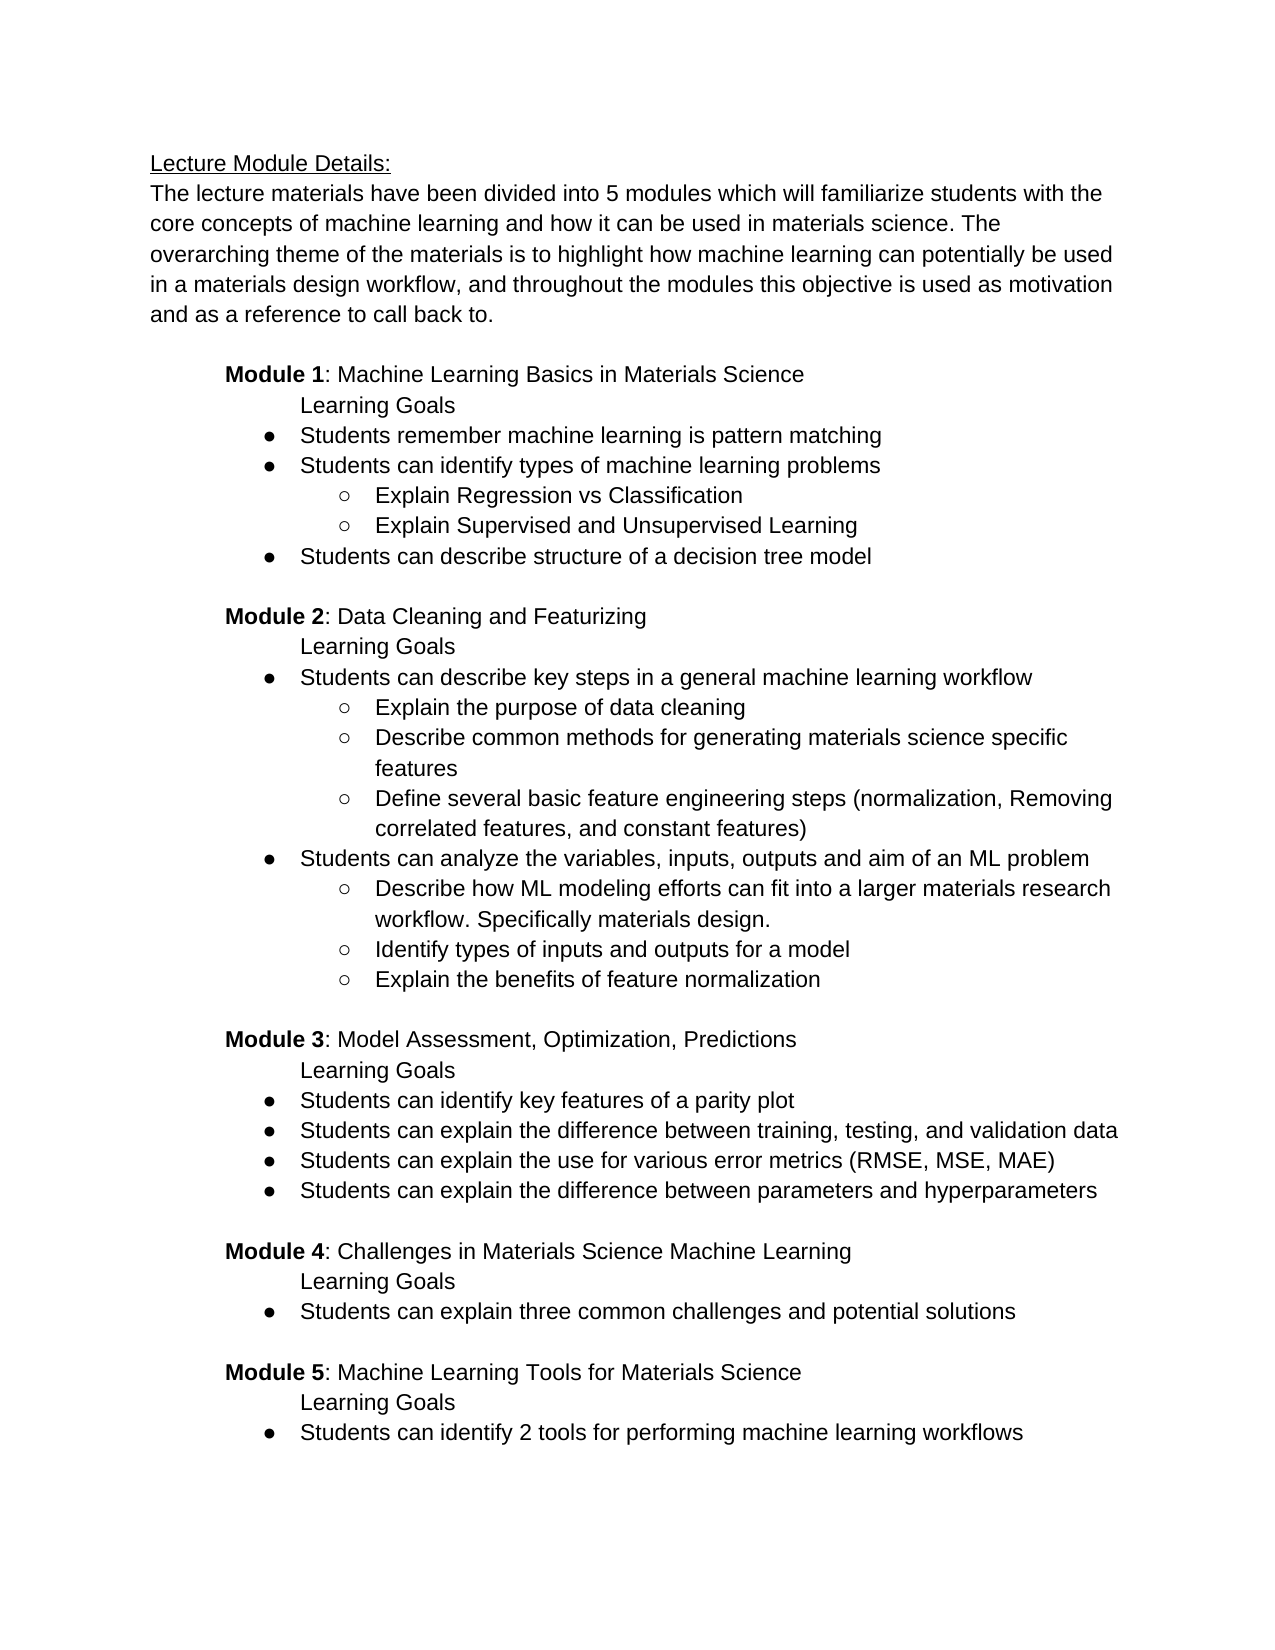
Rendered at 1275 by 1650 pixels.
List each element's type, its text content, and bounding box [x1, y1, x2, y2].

list Define several basic feature engineering steps (normalization, Removing correlated features, and constant features) [337, 785, 1125, 841]
list Students remember machine learning is pattern matching [262, 422, 1125, 448]
text The lecture materials have been divided into 5 modules which will familiarize students with the core concepts of machine learning and how it can be used in materials science. The overarching theme of the materials is to highlight how machine learning can potentially be used in a materials design workflow, and throughout the modules this objective is used as motivation and as a reference to call back to. [150, 180, 1125, 327]
list Students can explain the difference between training, testing, and validation data [262, 1117, 1125, 1143]
text Module 3: Model Assessment, Optimization, Predictions [150, 1026, 1125, 1053]
text Learning Goals [150, 633, 1125, 660]
text Learning Goals [150, 392, 1125, 418]
list Students can explain the difference between parameters and hyperparameters [262, 1177, 1125, 1204]
text Module 4: Challenges in Materials Science Machine Learning [150, 1238, 1125, 1264]
list Identify types of inputs and outputs for a model [337, 936, 1125, 962]
text Learning Goals [150, 1389, 1125, 1415]
list Students can analyze the variables, inputs, outputs and aim of an ML problem [262, 845, 1125, 872]
list Explain Regression vs Classification [337, 482, 1125, 509]
list Students can identify key features of a parity plot [262, 1087, 1125, 1113]
text Learning Goals [150, 1268, 1125, 1294]
list Describe how ML modeling efforts can fit into a larger materials research workflow. Specifically materials design. [337, 875, 1125, 932]
list Students can describe key steps in a general machine learning workflow [262, 664, 1125, 690]
list Explain Supervised and Unsupervised Learning [337, 512, 1125, 539]
list Students can explain the use for various error metrics (RMSE, MSE, MAE) [262, 1147, 1125, 1174]
list Students can explain three common challenges and potential solutions [262, 1298, 1125, 1325]
text Lecture Module Details: [150, 150, 1125, 176]
list Explain the benefits of feature normalization [337, 966, 1125, 992]
text Learning Goals [150, 1057, 1125, 1083]
list Describe common methods for generating materials science specific features [337, 724, 1125, 781]
list Students can describe structure of a decision tree model [262, 543, 1125, 569]
text Module 5: Machine Learning Tools for Materials Science [150, 1359, 1125, 1385]
list Students can identify 2 tools for performing machine learning workflows [262, 1419, 1125, 1446]
text Module 1: Machine Learning Basics in Materials Science [150, 361, 1125, 388]
list Explain the purpose of data cleaning [337, 694, 1125, 721]
text Module 2: Data Cleaning and Featurizing [150, 603, 1125, 629]
list Students can identify types of machine learning problems [262, 452, 1125, 478]
